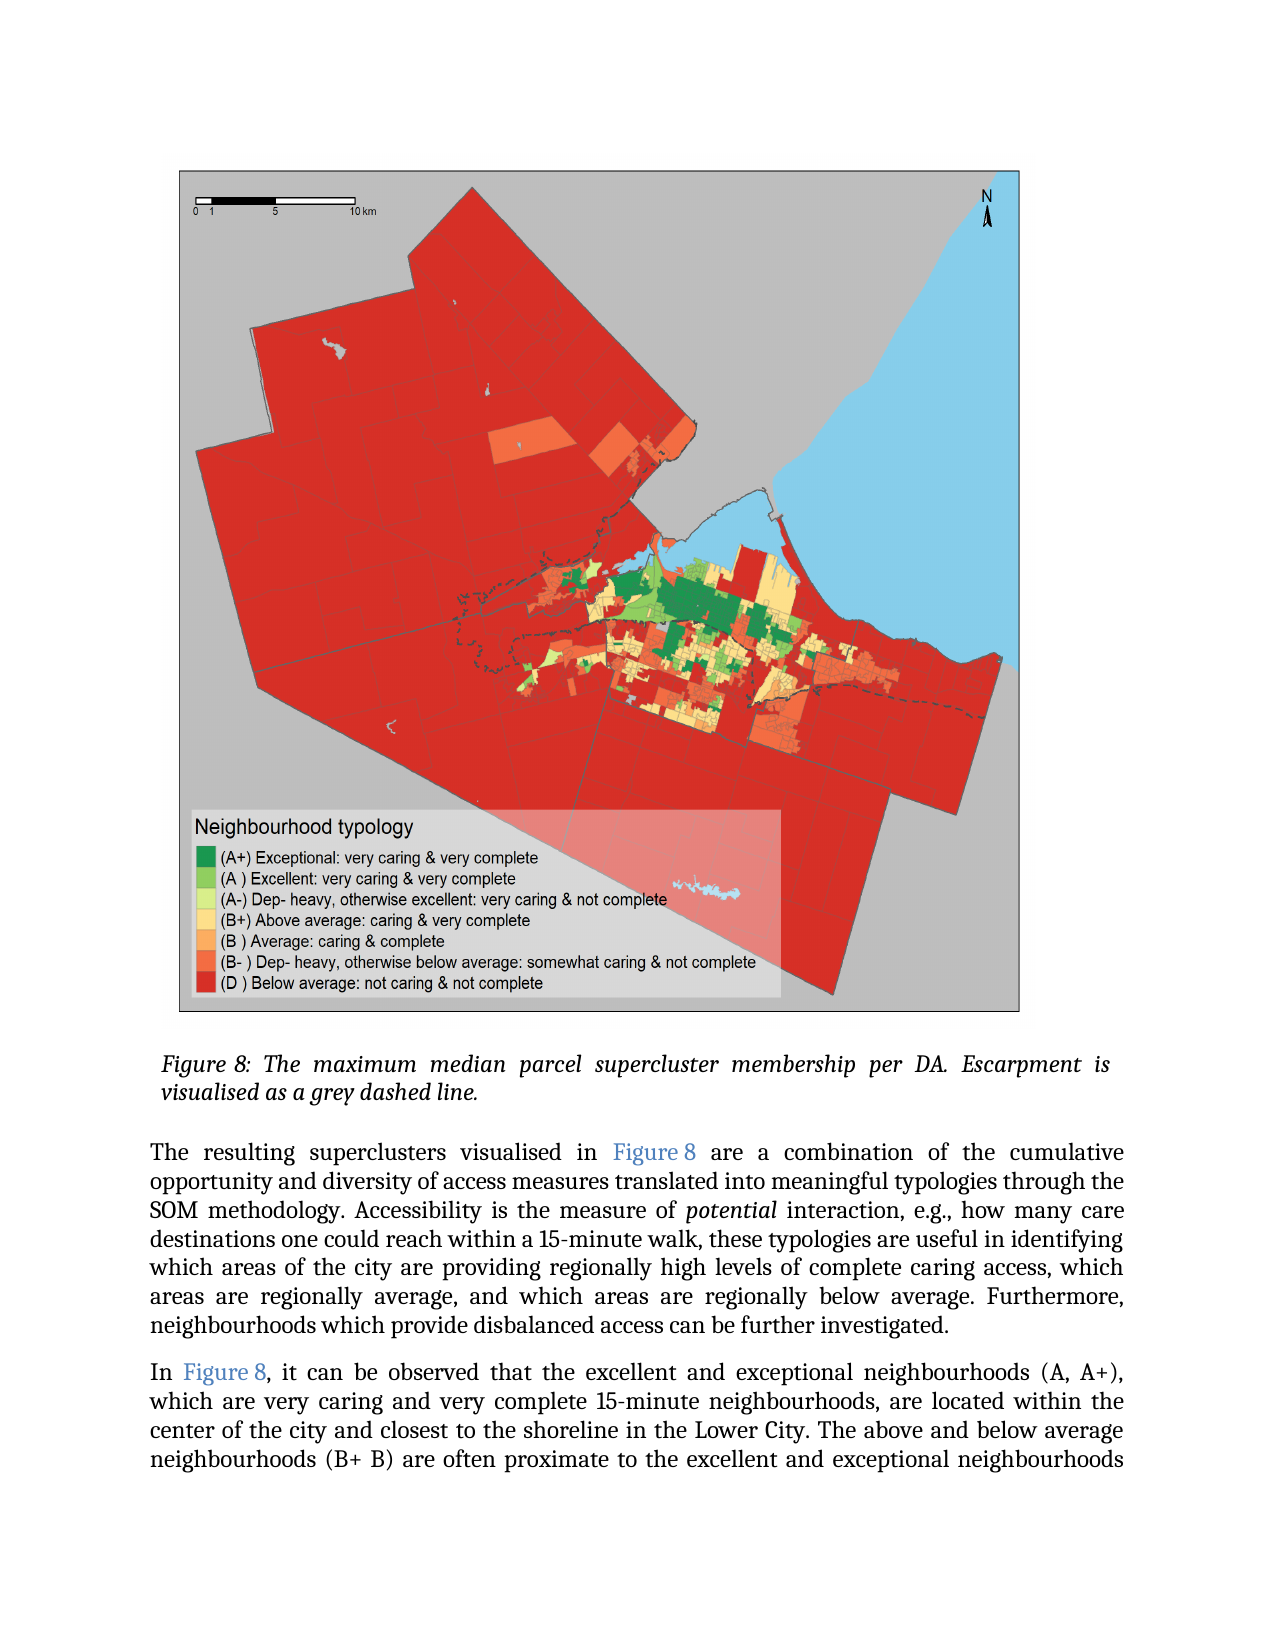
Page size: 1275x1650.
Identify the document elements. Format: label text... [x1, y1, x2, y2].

text The resulting superclusters visualised in Figure 8 are a combination of the cumulative opportunity and diversity of access measures translated into meaningful typologies through the SOM methodology. Accessibility is the measure of potential interaction, e.g., how many care destinations one could reach within a 15-minute walk, these typologies are useful in identifying which areas of the city are providing regionally high levels of complete caring access, which areas are regionally average, and which areas are regionally below average. Furthermore, neighbourhoods which provide disbalanced access can be further investigated. [150, 1138, 1125, 1339]
picture [161, 153, 1037, 1029]
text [150, 1358, 1125, 1473]
table_header Figure 8: The maximum median parcel supercluster membership per DA. Escarpment is visualised as a grey dashed line. [150, 150, 1125, 1119]
